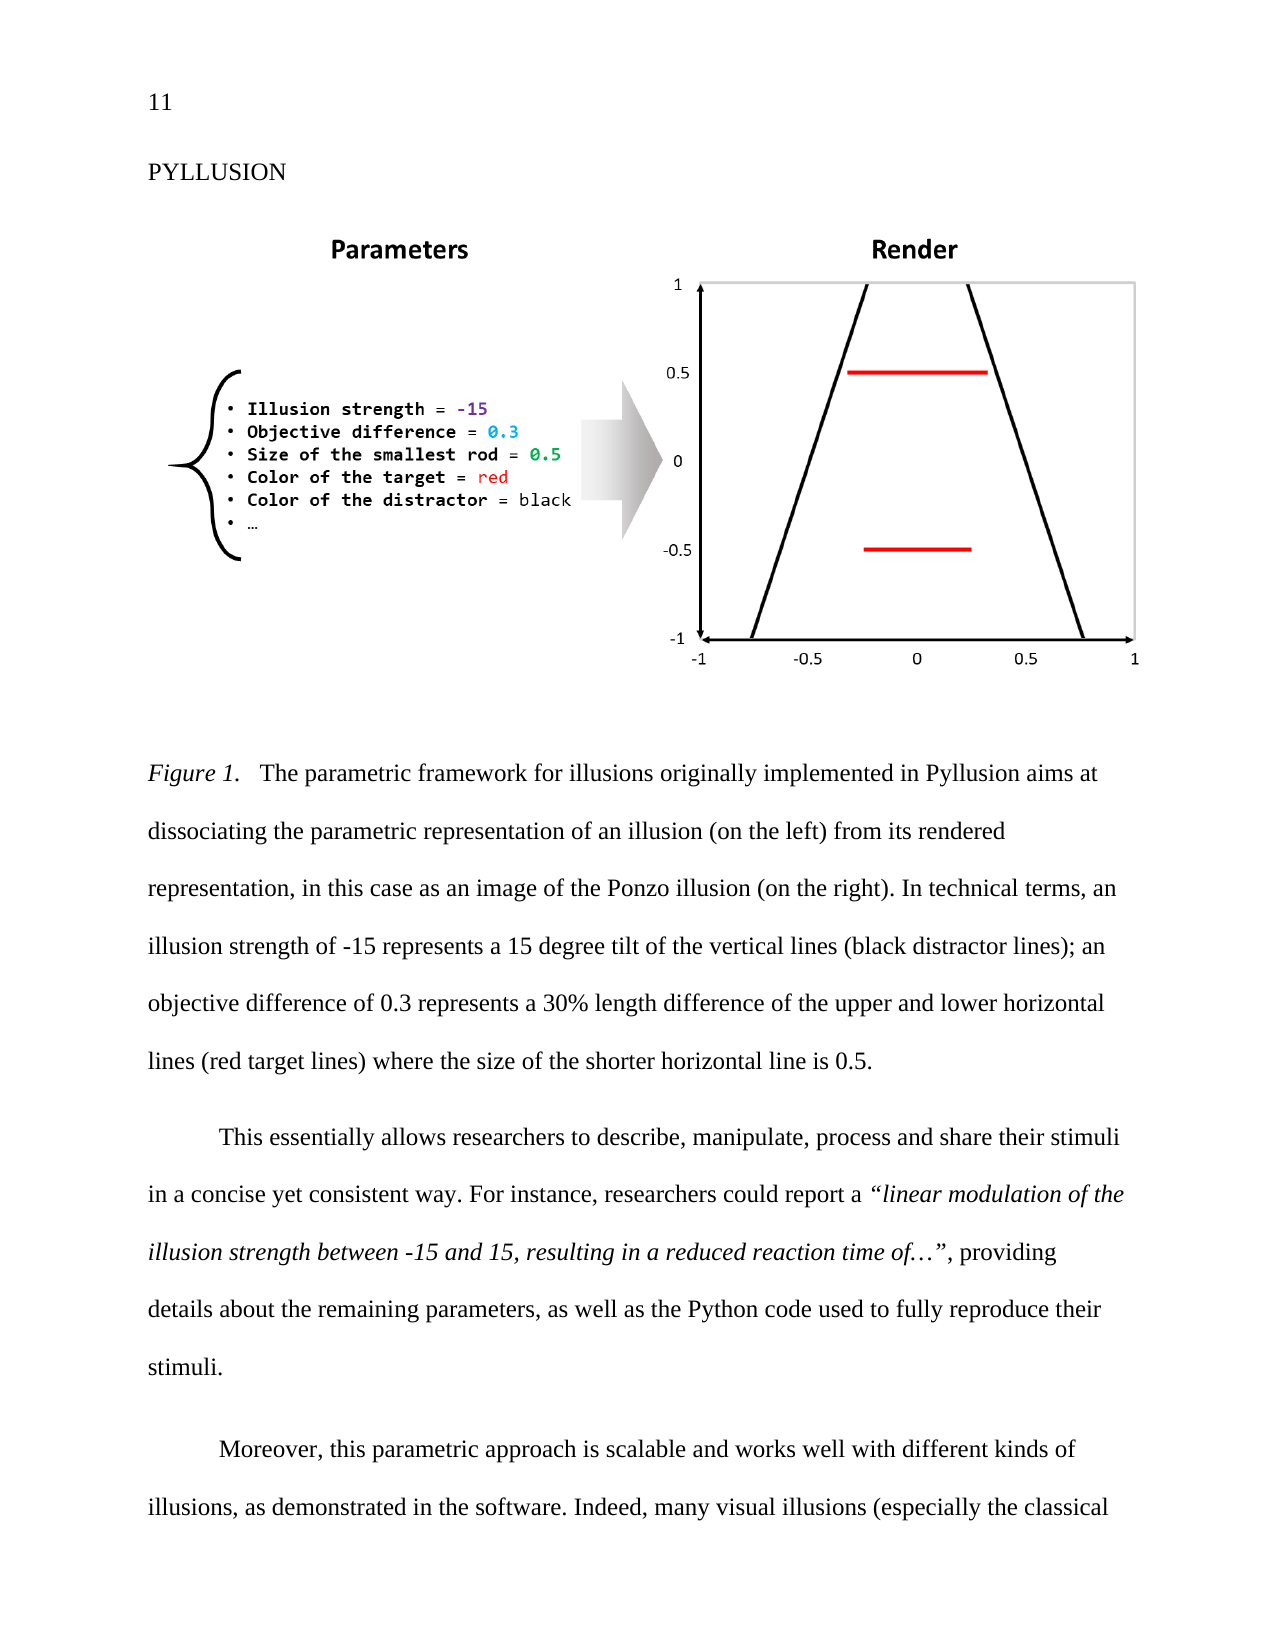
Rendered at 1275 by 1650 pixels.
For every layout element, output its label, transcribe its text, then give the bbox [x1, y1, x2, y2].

text This essentially allows researchers to describe, manipulate, process and share their stimuli in a concise yet consistent way. For instance, researchers could report a “linear modulation of the illusion strength between -15 and 15, resulting in a reduced reaction time of…”, providing details about the remaining parameters, as well as the Python code used to fully reproduce their stimuli. [148, 1122, 1127, 1381]
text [148, 1434, 1127, 1521]
picture [166, 215, 1146, 705]
text Figure 1. The parametric framework for illusions originally implemented in Pyllusion aims at dissociating the parametric representation of an illusion (on the left) from its rendered representation, in this case as an image of the Ponzo illusion (on the right). In technical terms, an illusion strength of -15 represents a 15 degree tilt of the vertical lines (black distractor lines); an objective difference of 0.3 represents a 30% length difference of the upper and lower horizontal lines (red target lines) where the size of the shorter horizontal line is 0.5. [148, 758, 1127, 1074]
